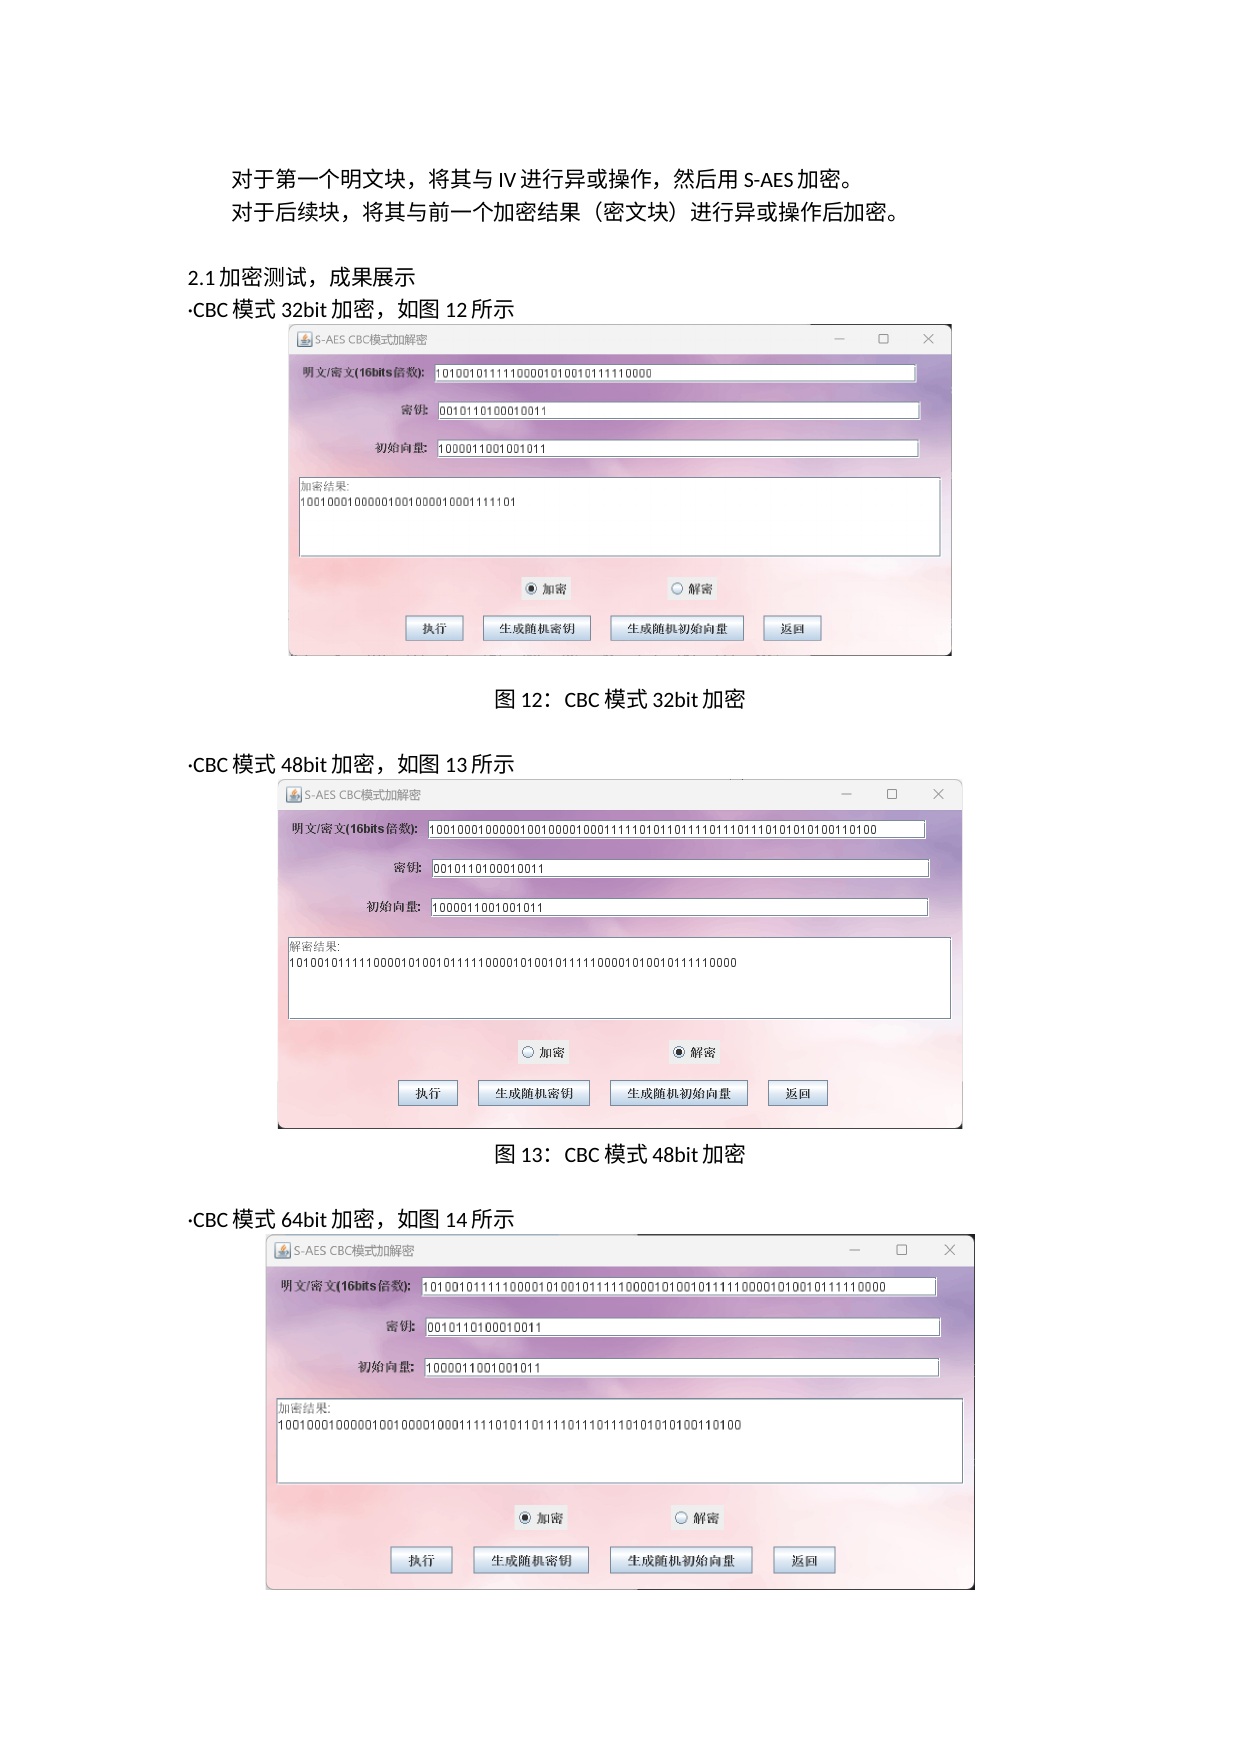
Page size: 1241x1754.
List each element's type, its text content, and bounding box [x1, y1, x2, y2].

list 图12：CBC模式32bit加密 [187, 682, 1053, 714]
list 图13：CBC模式48bit加密 [187, 1137, 1053, 1169]
picture [265, 1234, 975, 1590]
text 2.1加密测试，成果展示 [187, 259, 1053, 292]
text ·CBC模式32bit加密，如图12所示 [187, 292, 1053, 324]
text ·CBC模式48bit加密，如图13所示 [187, 747, 1053, 779]
text 对于第一个明文块，将其与IV进行异或操作，然后用S-AES加密。 [187, 162, 1053, 194]
text 对于后续块，将其与前一个加密结果（密文块）进行异或操作后加密。 [187, 194, 1053, 227]
text ·CBC模式64bit加密，如图14所示 [187, 1202, 1053, 1234]
picture [288, 324, 952, 656]
picture [277, 779, 963, 1129]
